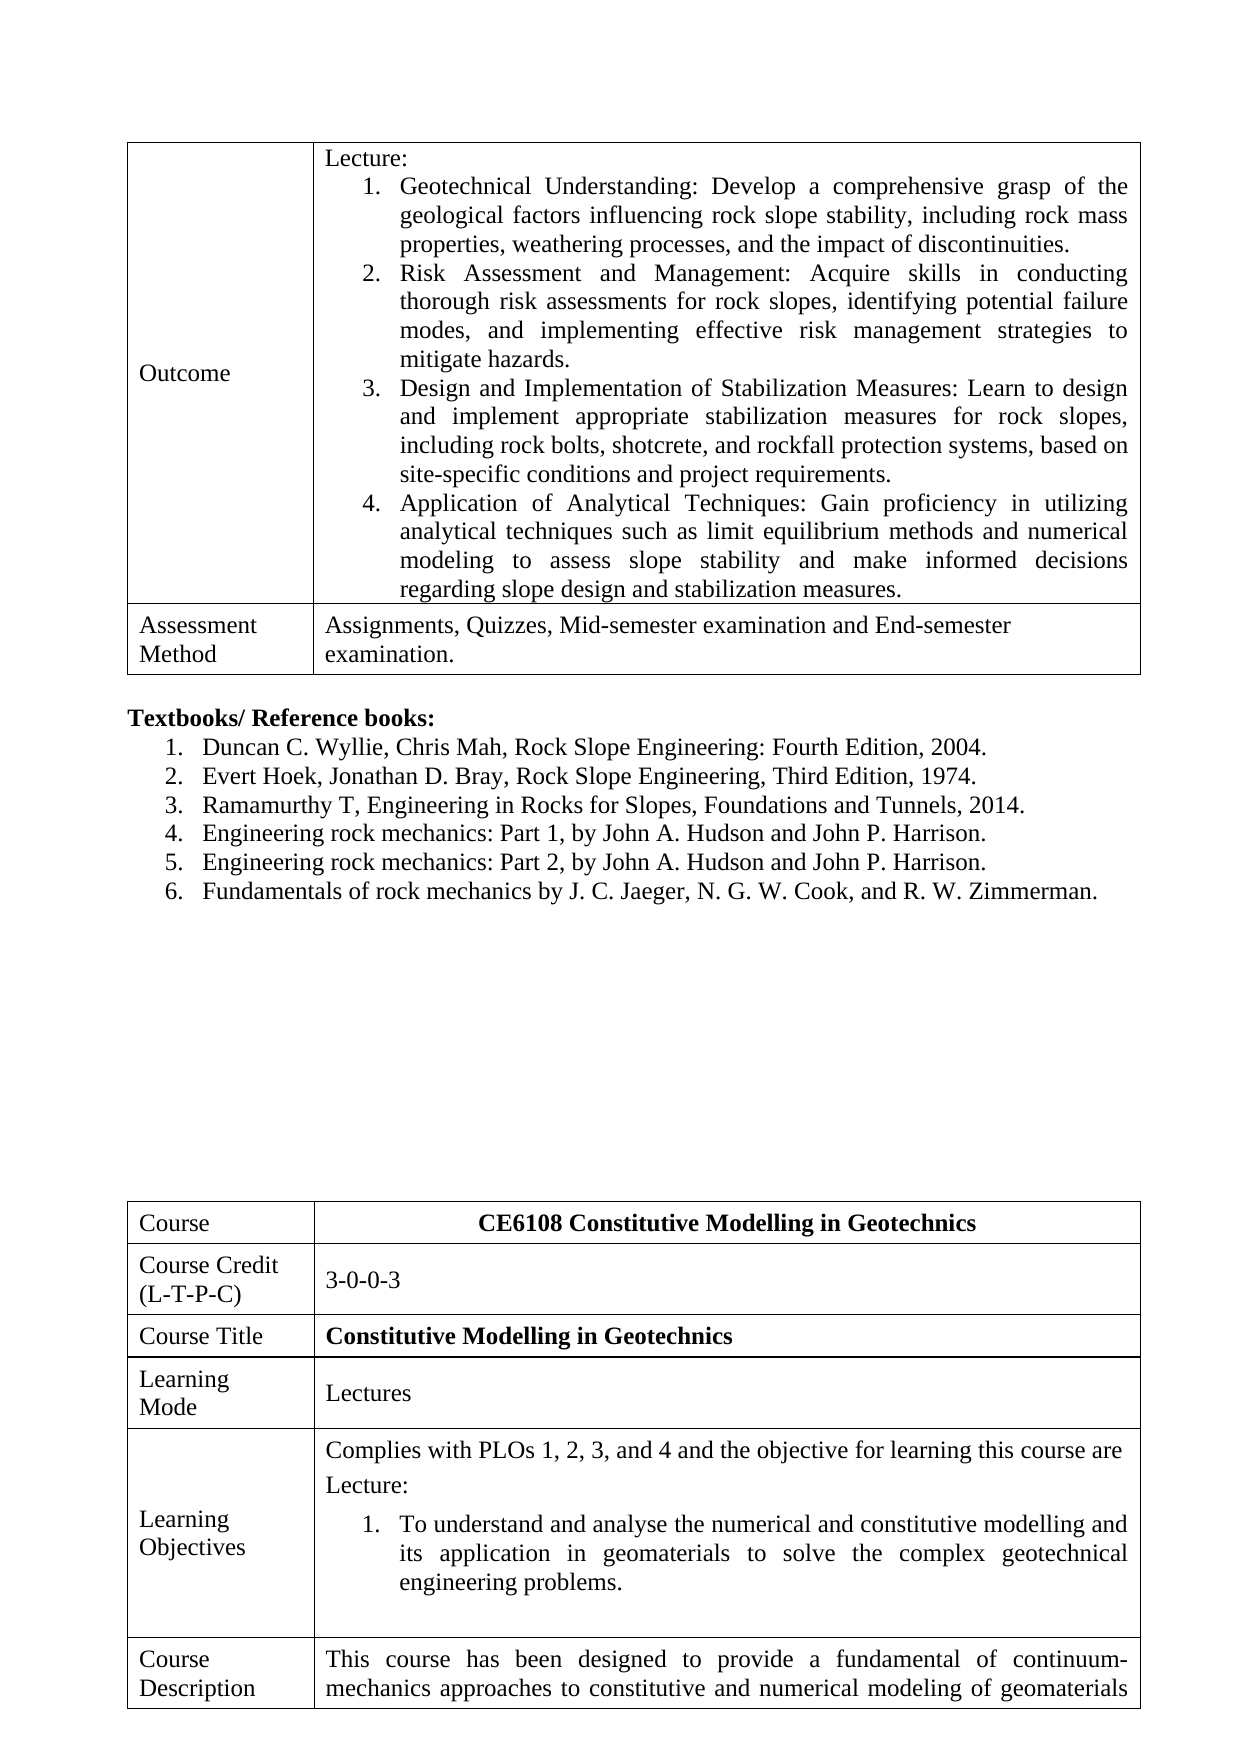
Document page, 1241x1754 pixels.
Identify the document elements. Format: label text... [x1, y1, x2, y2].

table_cell Assignments, Quizzes, Mid-semester examination and End-semester examination. [314, 604, 1140, 674]
table_cell Learning Objectives [128, 1429, 314, 1637]
text Textbooks/ Reference books: [127, 703, 1140, 732]
table_cell Assessment Method [128, 604, 313, 674]
subtitle Engineering rock mechanics: Part 1, by John A. Hudson and John P. Harrison. [164, 818, 1140, 847]
table_cell Learning Outcome [128, 143, 313, 603]
table_cell Course Title [128, 1315, 314, 1356]
table_header CE6108 Constitutive Modelling in Geotechnics [315, 1202, 1140, 1243]
table_cell Course Credit (L-T-P-C) [128, 1244, 314, 1314]
table_cell Complies with PLOs 1, 2, 3, and 4 and the objective for learning this course are Lecture: To understand and analyse the numerical and constitutive modelling and its application in geomaterials to solve the complex geotechnical engineering problems. [315, 1429, 1140, 1637]
subtitle Fundamentals of rock mechanics by J. C. Jaeger, N. G. W. Cook, and R. W. Zimmerman. [164, 876, 1140, 905]
table_header Course [128, 1202, 314, 1243]
table_cell Lectures [315, 1358, 1140, 1427]
table_cell 3-0-0-3 [315, 1244, 1140, 1314]
subtitle Ramamurthy T, Engineering in Rocks for Slopes, Foundations and Tunnels, 2014. [164, 790, 1140, 818]
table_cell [315, 1638, 1140, 1708]
table_cell Course Description [128, 1638, 314, 1708]
subtitle Evert Hoek, Jonathan D. Bray, Rock Slope Engineering, Third Edition, 1974. [164, 761, 1140, 790]
table_cell Learning Mode [128, 1358, 314, 1427]
subtitle Engineering rock mechanics: Part 2, by John A. Hudson and John P. Harrison. [164, 847, 1140, 876]
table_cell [314, 143, 1140, 603]
table_cell Constitutive Modelling in Geotechnics [315, 1315, 1140, 1356]
subtitle Duncan C. Wyllie, Chris Mah, Rock Slope Engineering: Fourth Edition, 2004. [164, 732, 1140, 761]
